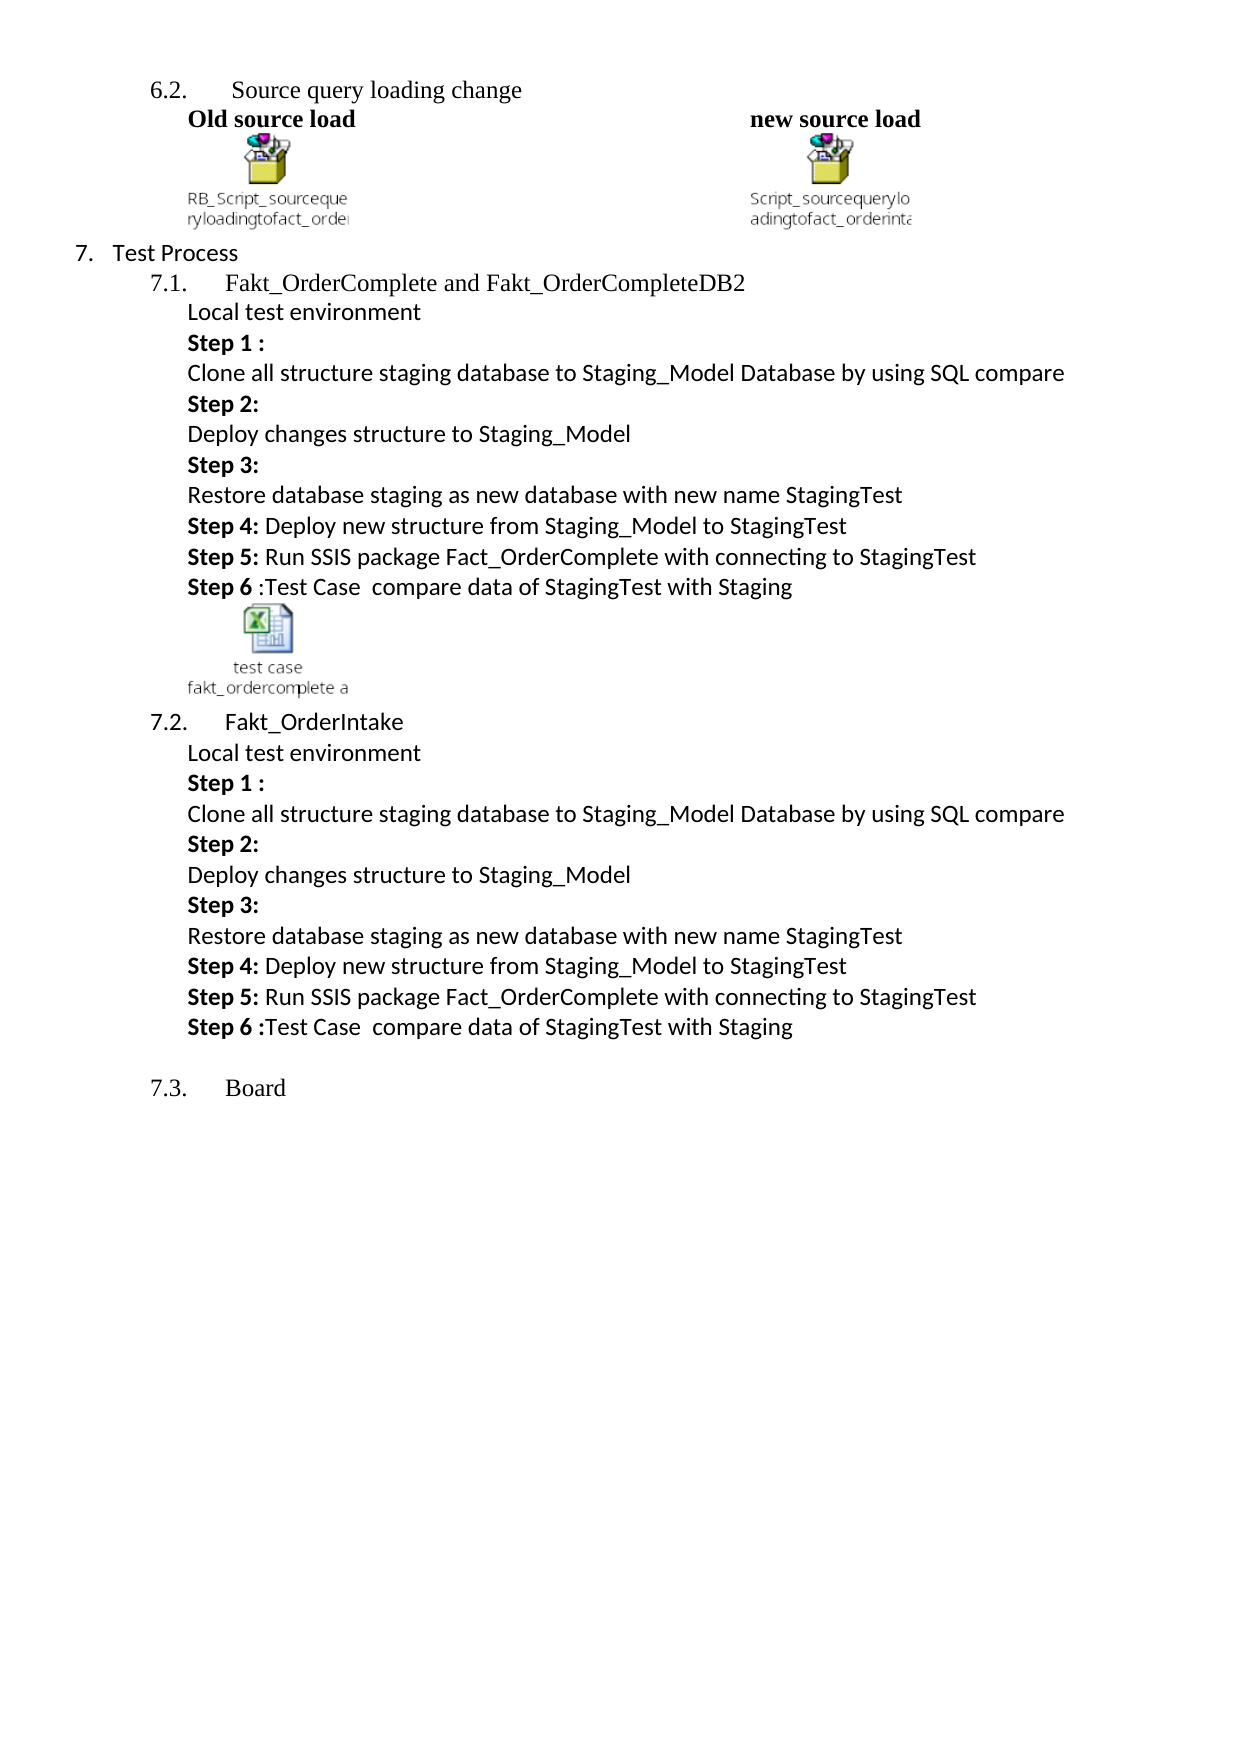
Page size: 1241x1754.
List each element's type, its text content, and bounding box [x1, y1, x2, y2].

list Fakt_OrderComplete and Fakt_OrderCompleteDB2 [150, 268, 1165, 296]
list Restore database staging as new database with new name StagingTest [187, 920, 1165, 951]
list Step 2: [187, 828, 1165, 859]
list Step 5: Run SSIS package Fact_OrderComplete with connecting to StagingTest [187, 541, 1165, 571]
list Clone all structure staging database to Staging_Model Database by using SQL compare [187, 357, 1165, 388]
list Step 5: Run SSIS package Fact_OrderComplete with connecting to StagingTest [187, 981, 1165, 1012]
list Step 4: Deploy new structure from Staging_Model to StagingTest [187, 951, 1165, 981]
list Source query loading change [150, 75, 1165, 104]
list Deploy changes structure to Staging_Model [187, 859, 1165, 889]
list Step 4: Deploy new structure from Staging_Model to StagingTest [187, 510, 1165, 541]
list Step 1 : [187, 327, 1165, 357]
list Step 6 :Test Case compare data of StagingTest with Staging [187, 571, 1165, 602]
list Local test environment [187, 296, 1165, 327]
list Step 3: [187, 889, 1165, 920]
list Restore database staging as new database with new name StagingTest [187, 479, 1165, 510]
list Step 2: [187, 388, 1165, 418]
list Old source load new source load [187, 104, 1165, 132]
list Fakt_OrderIntake [150, 706, 1165, 737]
list Deploy changes structure to Staging_Model [187, 418, 1165, 449]
list Board [150, 1073, 1165, 1101]
list Local test environment [187, 737, 1165, 767]
list Test Process [75, 237, 1165, 268]
list Step 6 :Test Case compare data of StagingTest with Staging [187, 1012, 1165, 1042]
list Clone all structure staging database to Staging_Model Database by using SQL compare [187, 798, 1165, 828]
list Step 3: [187, 449, 1165, 479]
list Step 1 : [187, 767, 1165, 798]
